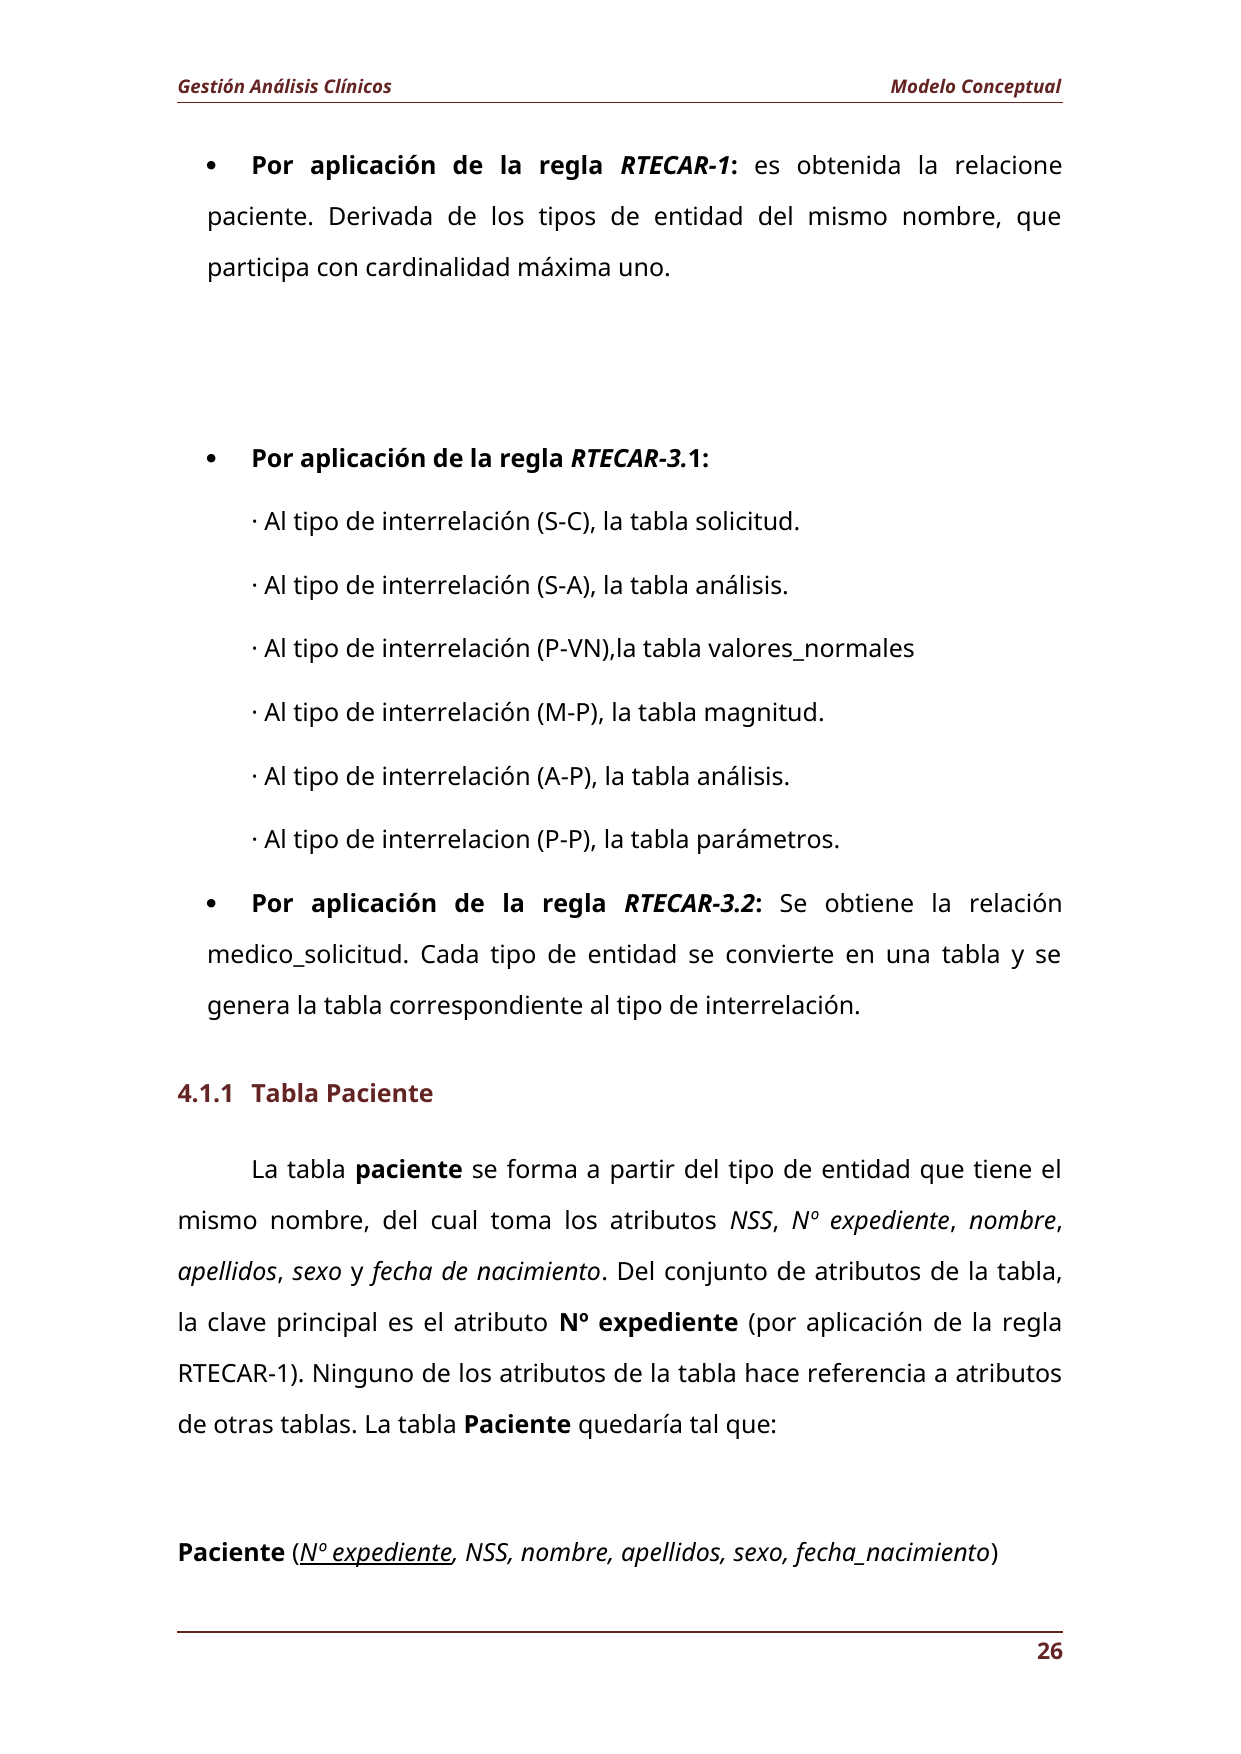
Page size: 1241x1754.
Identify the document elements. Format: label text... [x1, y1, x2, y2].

text La tabla paciente se forma a partir del tipo de entidad que tiene el mismo nombre, del cual toma los atributos NSS, Nº expediente, nombre, apellidos, sexo y fecha de nacimiento. Del conjunto de atributos de la tabla, la clave principal es el atributo Nº expediente (por aplicación de la regla RTECAR-1). Ninguno de los atributos de la tabla hace referencia a atributos de otras tablas. La tabla Paciente quedaría tal que: [177, 1152, 1063, 1441]
text · Al tipo de interrelación (A-P), la tabla análisis. [207, 758, 1063, 792]
list Por aplicación de la regla RTECAR-3.1: [207, 440, 1063, 474]
text · Al tipo de interrelación (P-VN),la tabla valores_normales [207, 631, 1063, 665]
text · Al tipo de interrelación (S-C), la tabla solicitud. [207, 504, 1063, 538]
list Por aplicación de la regla RTECAR-3.2: Se obtiene la relación medico_solicitud. Cada tipo de entidad se convierte en una tabla y se genera la tabla correspondiente al tipo de interrelación. [207, 885, 1063, 1021]
text · Al tipo de interrelacion (P-P), la tabla parámetros. [207, 822, 1063, 856]
text · Al tipo de interrelación (M-P), la tabla magnitud. [207, 694, 1063, 729]
list Por aplicación de la regla RTECAR-1: es obtenida la relacione paciente. Derivada de los tipos de entidad del mismo nombre, que participa con cardinalidad máxima uno. [207, 148, 1063, 284]
text · Al tipo de interrelación (S-A), la tabla análisis. [207, 567, 1063, 602]
text Paciente (Nº expediente, NSS, nombre, apellidos, sexo, fecha_nacimiento) [177, 1534, 1063, 1568]
subtitle Tabla Paciente [177, 1076, 1063, 1110]
